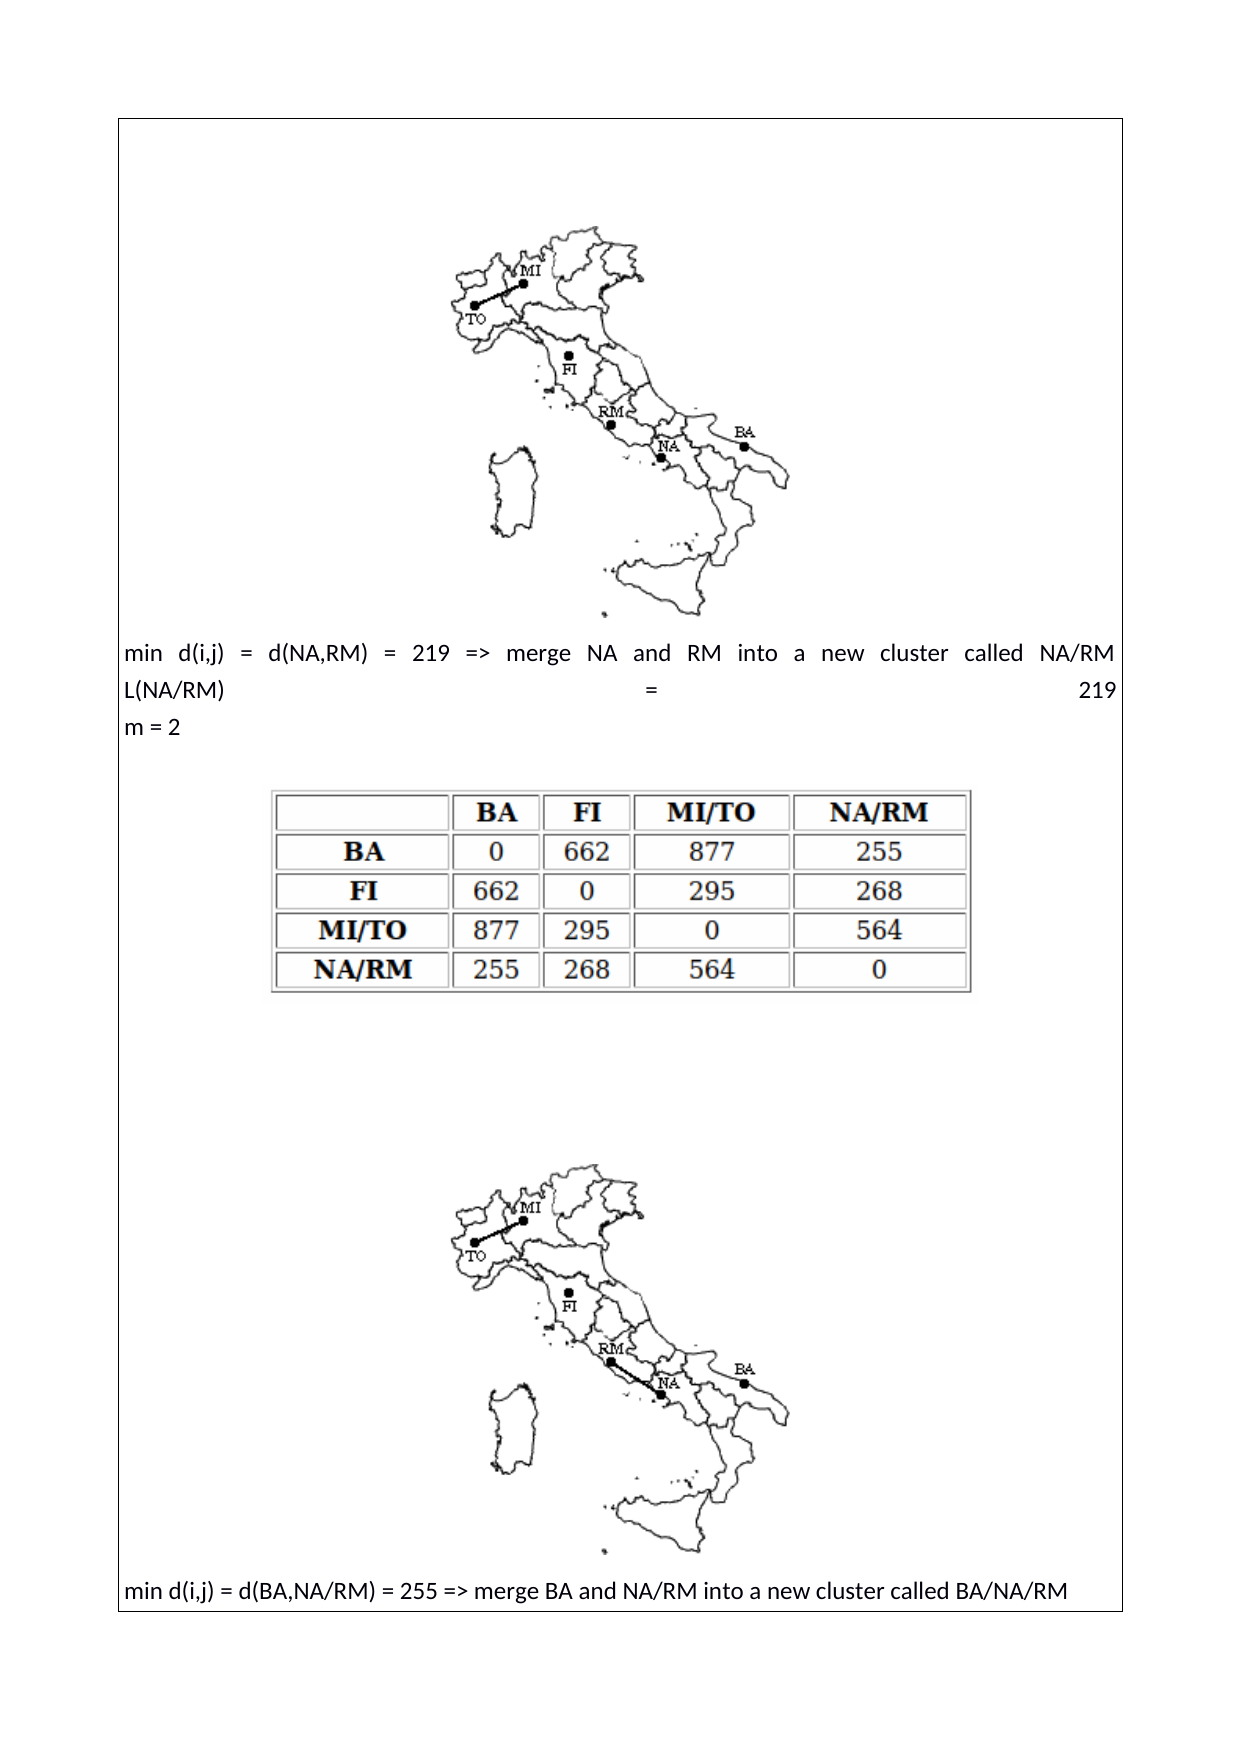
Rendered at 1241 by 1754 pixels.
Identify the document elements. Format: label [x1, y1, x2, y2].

picture [450, 226, 790, 618]
picture [450, 1164, 790, 1555]
table_cell [119, 119, 1122, 1611]
picture [262, 784, 978, 1004]
